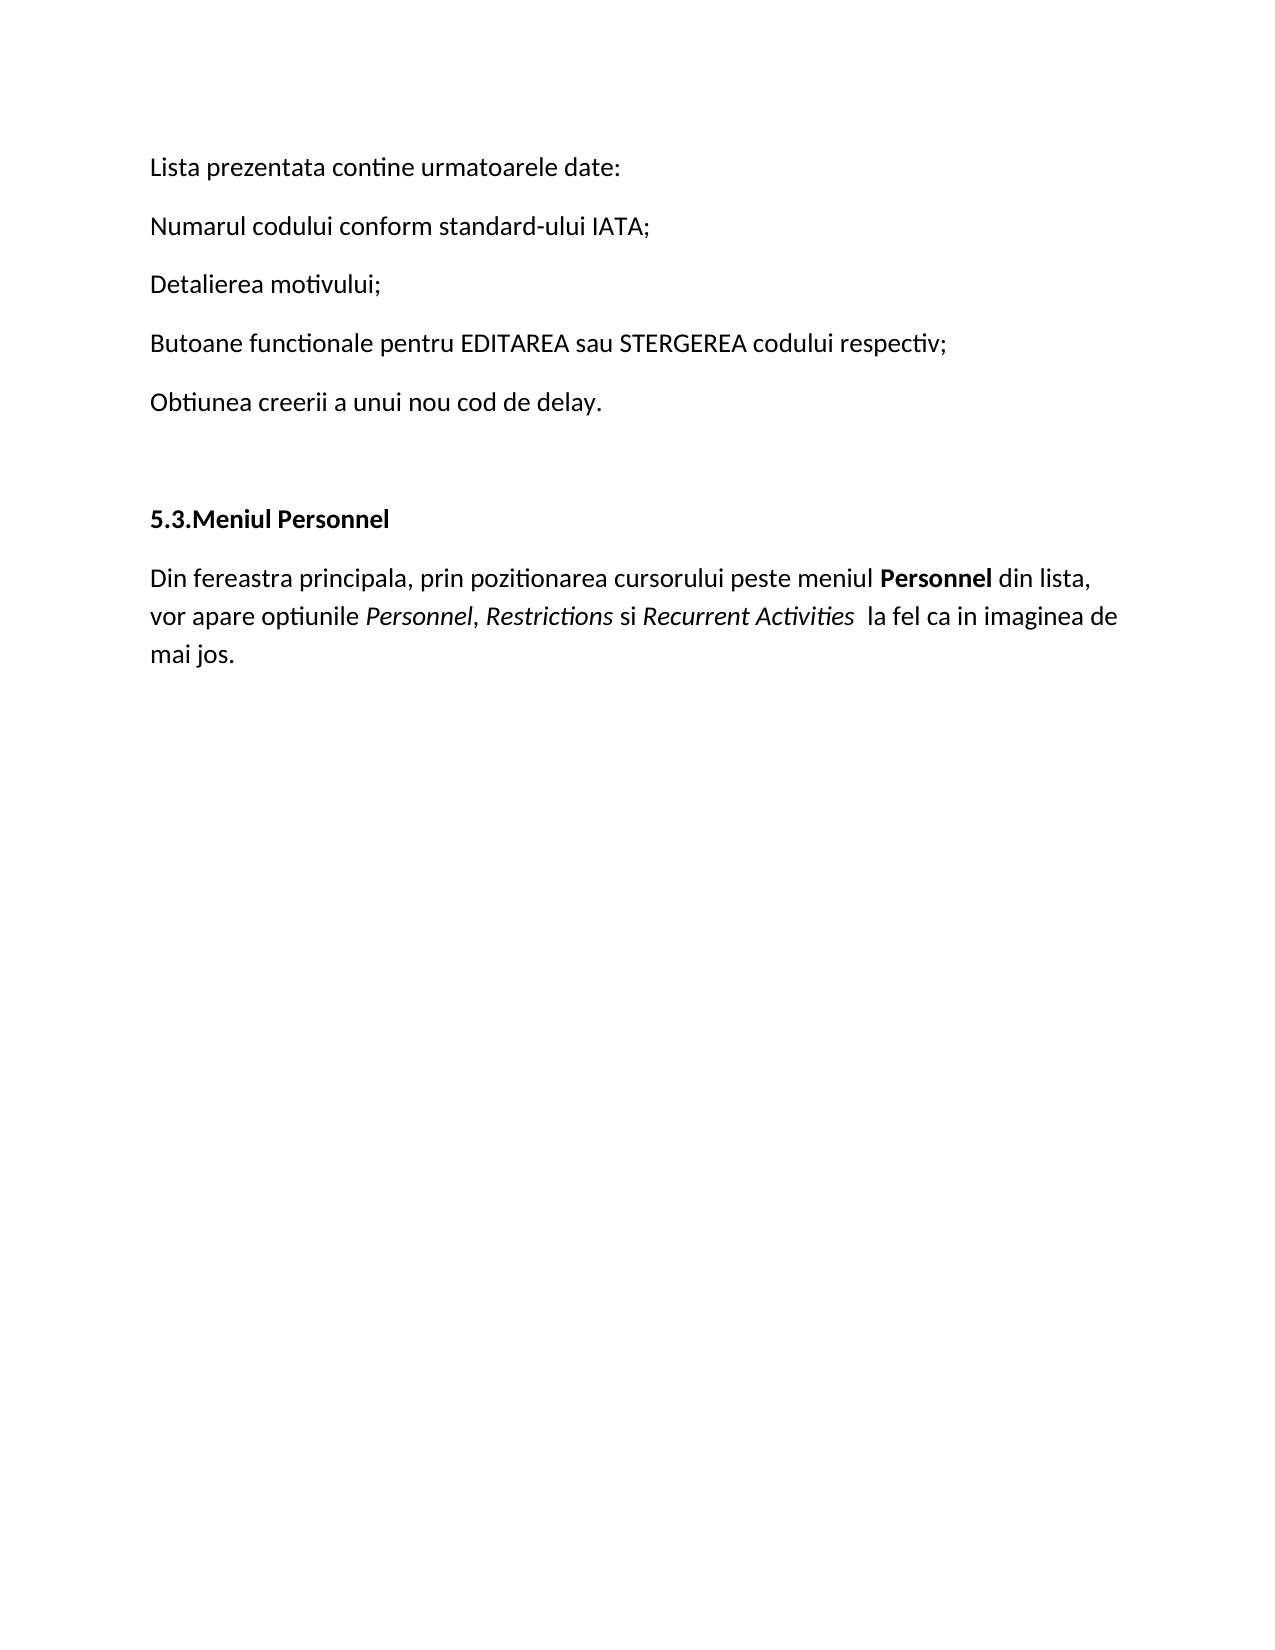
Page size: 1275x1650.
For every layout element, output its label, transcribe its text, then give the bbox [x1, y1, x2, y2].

text Numarul codului conform standard-ului IATA; [150, 209, 1125, 242]
text Detalierea motivului; [150, 267, 1125, 301]
text Din fereastra principala, prin pozitionarea cursorului peste meniul Personnel din lista, vor apare optiunile Personnel, Restrictions si Recurrent Activities la fel ca in imaginea de mai jos. [150, 561, 1125, 670]
text Lista prezentata contine urmatoarele date: [150, 150, 1125, 183]
text 5.3.Meniul Personnel [150, 502, 1125, 536]
text Obtiunea creerii a unui nou cod de delay. [150, 385, 1125, 418]
text Butoane functionale pentru EDITAREA sau STERGEREA codului respectiv; [150, 326, 1125, 359]
